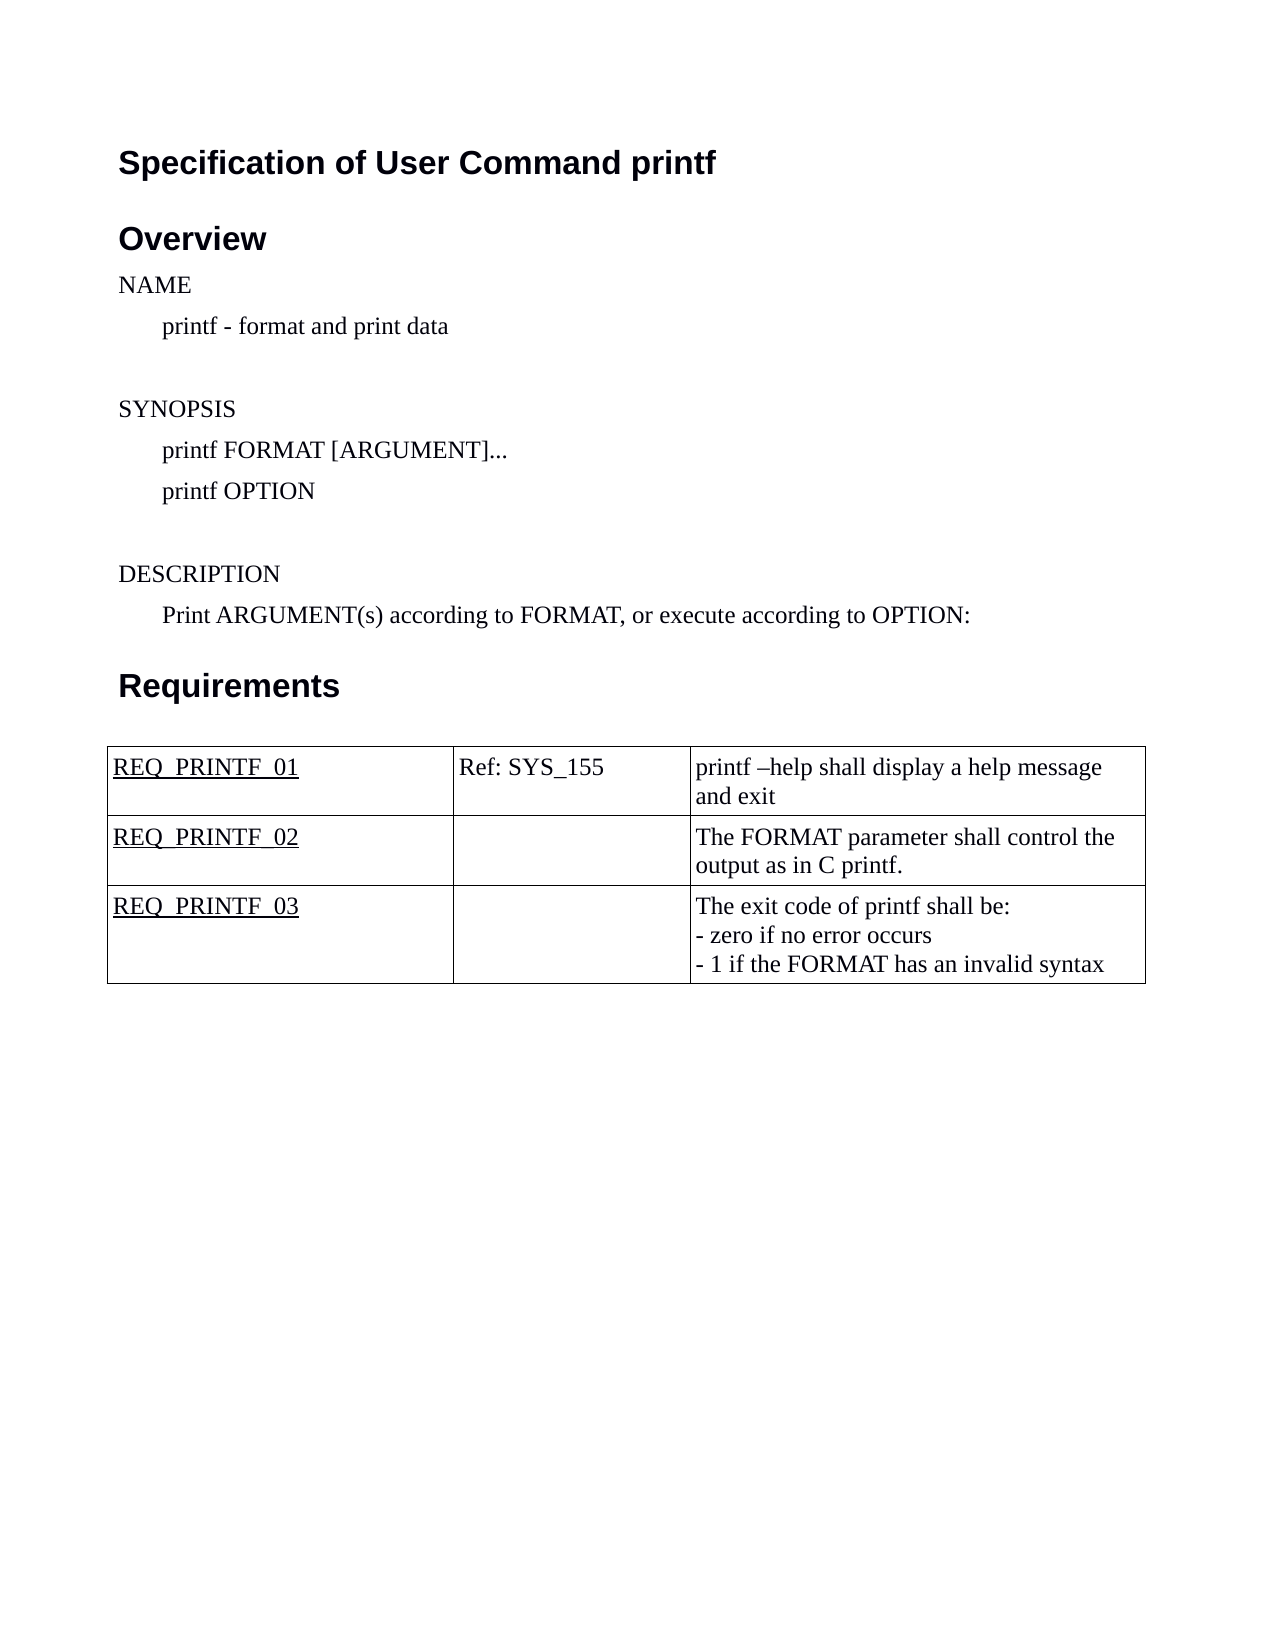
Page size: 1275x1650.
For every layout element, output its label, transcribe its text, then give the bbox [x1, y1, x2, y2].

text printf - format and print data [118, 311, 1157, 340]
table_header REQ_PRINTF_01 [108, 747, 453, 815]
text SYNOPSIS [118, 394, 1157, 422]
text printf OPTION [118, 476, 1157, 505]
table_cell REQ_PRINTF_03 [108, 886, 453, 983]
subtitle Requirements [118, 666, 1157, 705]
table_header printf –help shall display a help message and exit [691, 747, 1145, 815]
text DESCRIPTION [118, 559, 1157, 587]
subtitle Specification of User Command printf [118, 143, 1157, 182]
text printf FORMAT [ARGUMENT]... [118, 435, 1157, 464]
table_cell The FORMAT parameter shall control the output as in C printf. [691, 816, 1145, 885]
subtitle Overview [118, 219, 1157, 257]
table_cell [454, 886, 690, 983]
table_cell REQ_PRINTF_02 [108, 816, 453, 885]
table_header Ref: SYS_155 [454, 747, 690, 815]
table_cell [454, 816, 690, 885]
text Print ARGUMENT(s) according to FORMAT, or execute according to OPTION: [118, 600, 1157, 629]
table_cell The exit code of printf shall be: - zero if no error occurs - 1 if the FORMAT has an invalid syntax [691, 886, 1145, 983]
text NAME [118, 270, 1157, 299]
